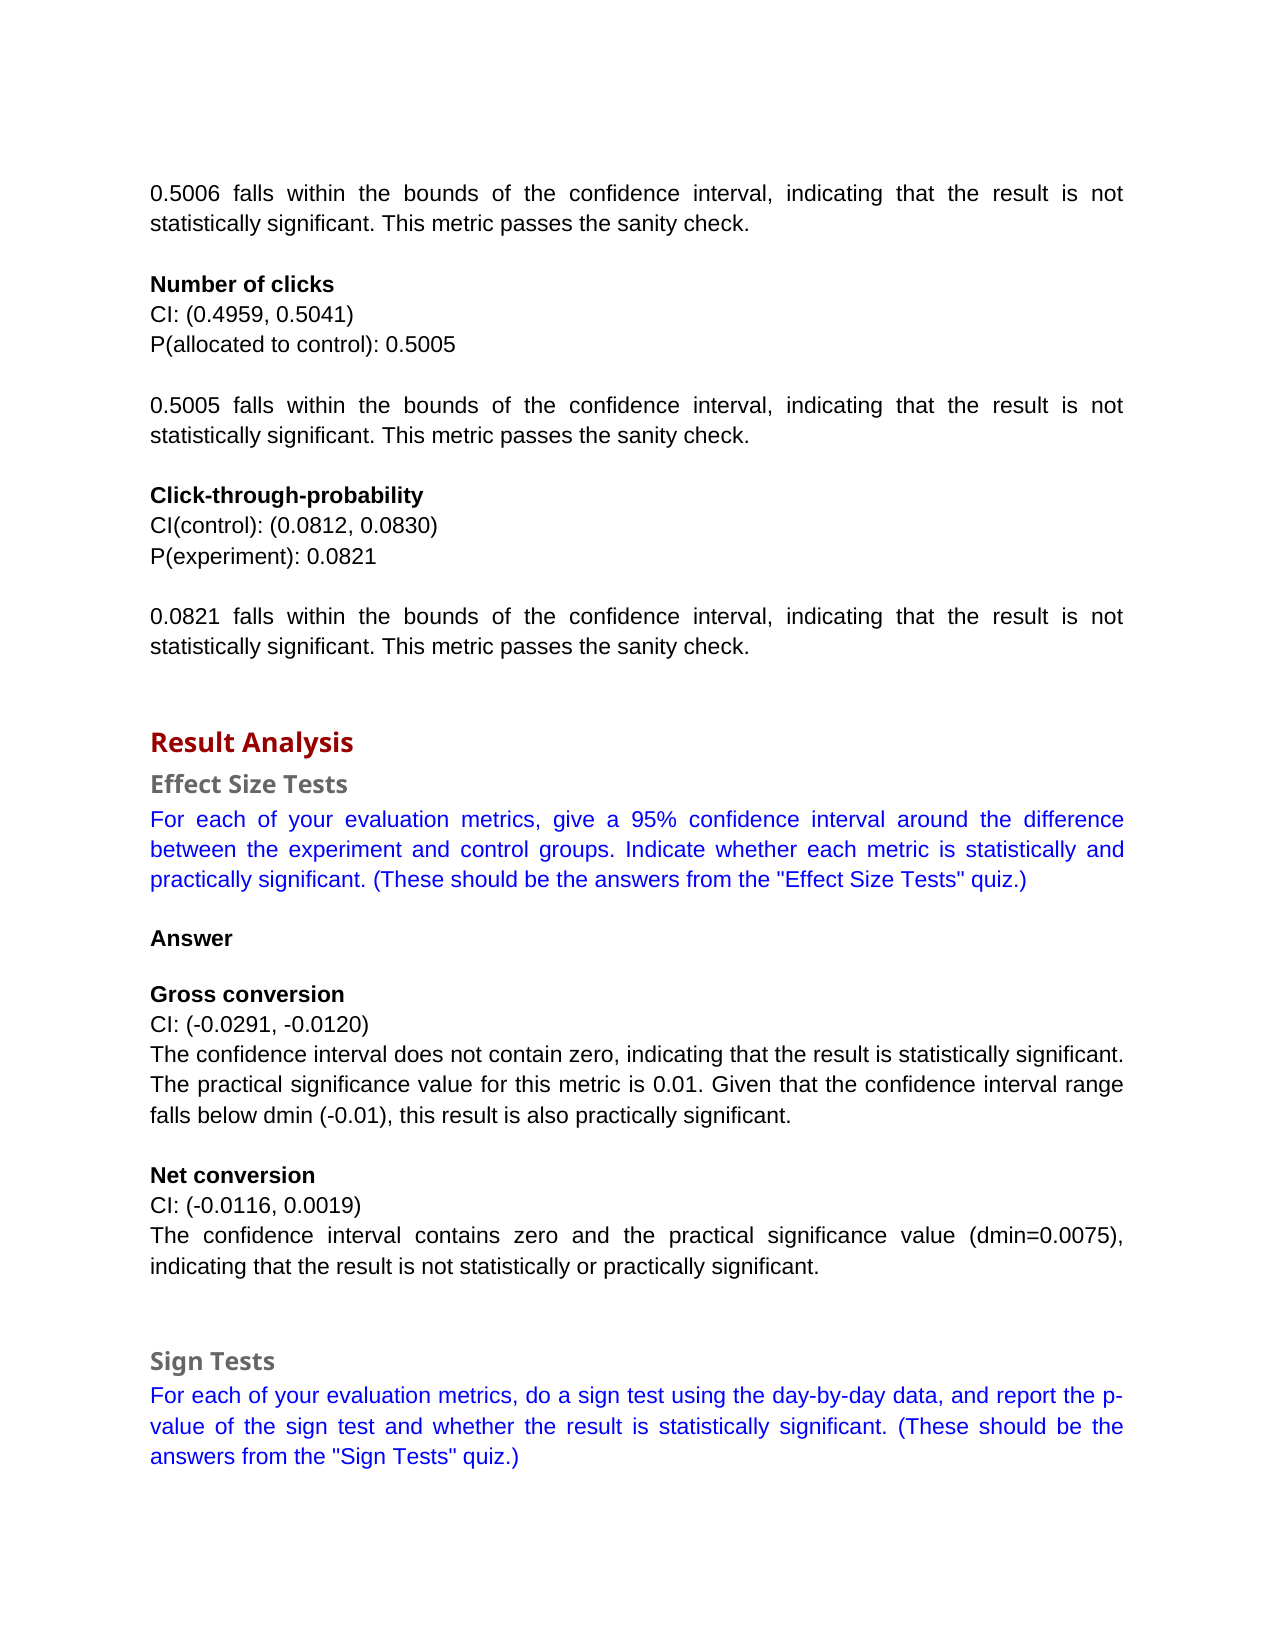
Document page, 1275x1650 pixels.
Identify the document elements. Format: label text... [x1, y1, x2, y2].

text Answer [150, 925, 1125, 952]
text The confidence interval does not contain zero, indicating that the result is statistically significant. The practical significance value for this metric is 0.01. Given that the confidence interval range falls below dmin (-0.01), this result is also practically significant. [150, 1041, 1125, 1128]
text 0.0821 falls within the bounds of the confidence interval, indicating that the result is not statistically significant. This metric passes the sanity check. [150, 603, 1125, 660]
text 0.5005 falls within the bounds of the confidence interval, indicating that the result is not statistically significant. This metric passes the sanity check. [150, 392, 1125, 448]
text For each of your evaluation metrics, give a 95% confidence interval around the difference between the experiment and control groups. Indicate whether each metric is statistically and practically significant. (These should be the answers from the "Effect Size Tests" quiz.) [150, 806, 1125, 892]
text Net conversion [150, 1162, 1125, 1188]
text Click-through-probability [150, 482, 1125, 509]
text For each of your evaluation metrics, do a sign test using the day-by-day data, and report the p-value of the sign test and whether the result is statistically significant. (These should be the answers from the "Sign Tests" quiz.) [150, 1382, 1125, 1469]
subtitle Sign Tests [150, 1343, 1125, 1377]
text Number of clicks [150, 271, 1125, 297]
text The confidence interval contains zero and the practical significance value (dmin=0.0075), indicating that the result is not statistically or practically significant. [150, 1222, 1125, 1279]
text CI: (0.4959, 0.5041) [150, 301, 1125, 327]
subtitle Result Analysis [150, 724, 1125, 761]
text Gross conversion [150, 981, 1125, 1007]
text CI(control): (0.0812, 0.0830) [150, 512, 1125, 539]
text CI: (-0.0291, -0.0120) [150, 1011, 1125, 1037]
text CI: (-0.0116, 0.0019) [150, 1192, 1125, 1219]
text P(allocated to control): 0.5005 [150, 331, 1125, 358]
text P(experiment): 0.0821 [150, 543, 1125, 569]
subtitle Effect Size Tests [150, 766, 1125, 800]
text 0.5006 falls within the bounds of the confidence interval, indicating that the result is not statistically significant. This metric passes the sanity check. [150, 180, 1125, 237]
